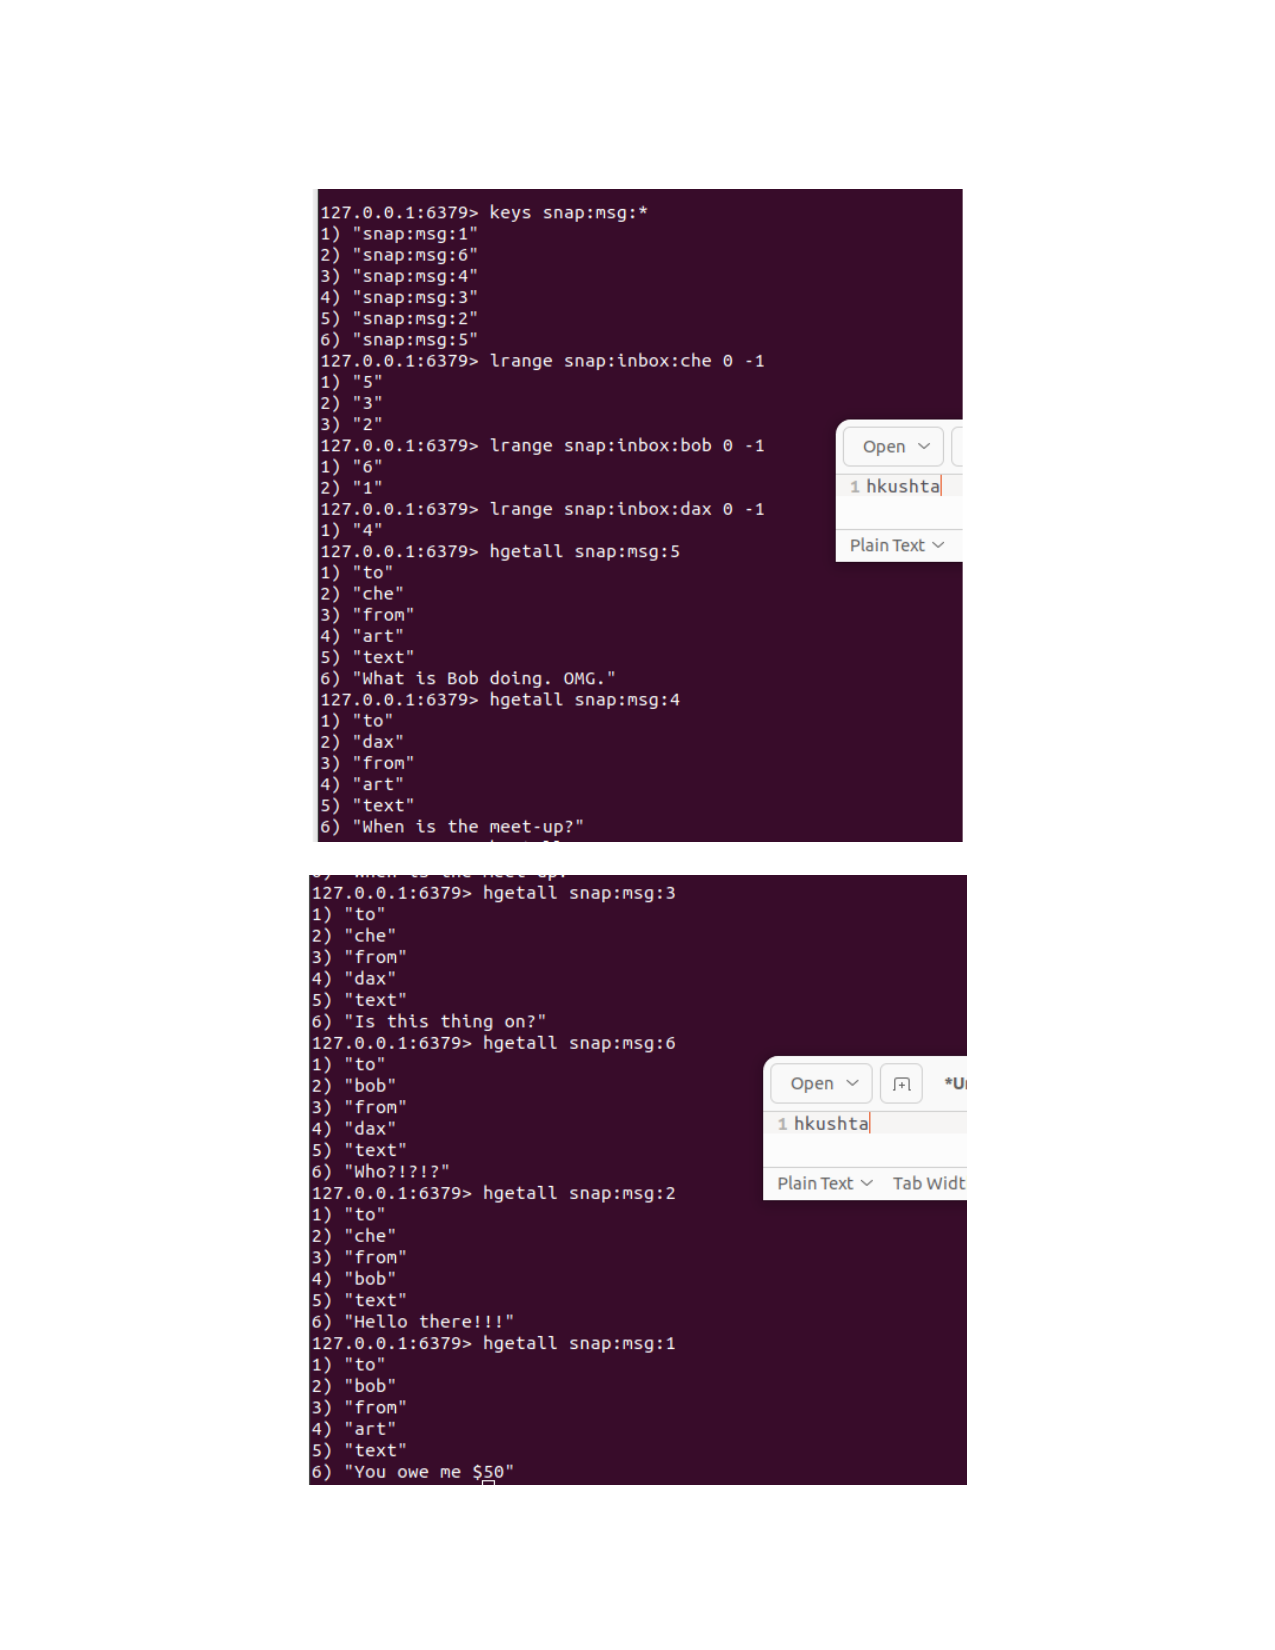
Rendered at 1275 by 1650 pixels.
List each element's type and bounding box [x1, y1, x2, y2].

picture [308, 875, 967, 1485]
picture [312, 189, 963, 842]
